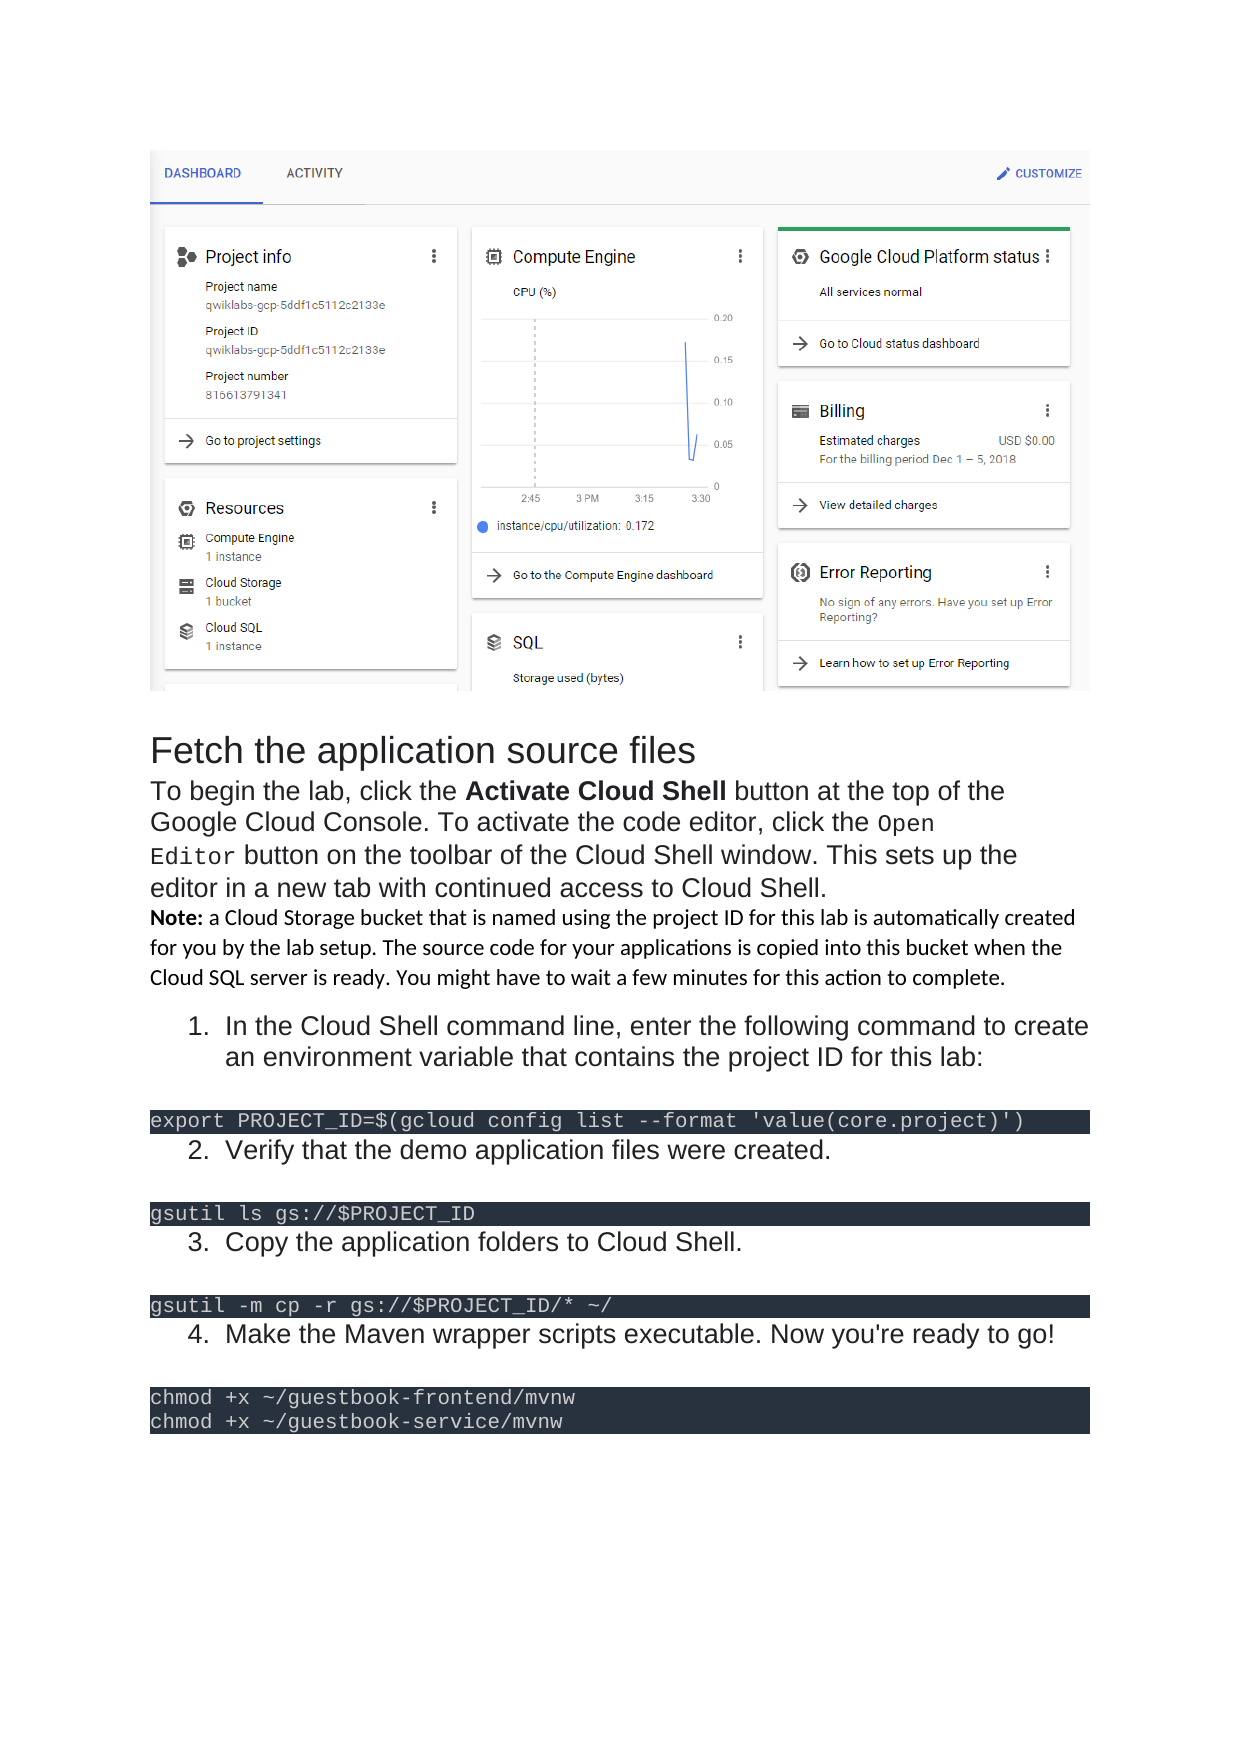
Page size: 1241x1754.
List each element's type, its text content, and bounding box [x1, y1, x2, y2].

list Copy the application folders to Cloud Shell. [187, 1226, 1090, 1257]
text export PROJECT_ID=$(gcloud config list --format 'value(core.project)') [150, 1110, 1090, 1134]
picture [150, 150, 1091, 691]
text chmod +x ~/guestbook-frontend/mvnw [150, 1387, 1090, 1411]
list In the Cloud Shell command line, enter the following command to create an environment variable that contains the project ID for this lab: [187, 1010, 1090, 1073]
text gsutil -m cp -r gs://$PROJECT_ID/* ~/ [150, 1295, 1090, 1318]
list Make the Maven wrapper scripts executable. Now you're ready to go! [187, 1318, 1090, 1350]
list Verify that the demo application files were created. [187, 1134, 1090, 1165]
text gsutil ls gs://$PROJECT_ID [150, 1202, 1090, 1226]
text chmod +x ~/guestbook-service/mvnw [150, 1411, 1090, 1434]
text Note: a Cloud Storage bucket that is named using the project ID for this lab is automatically created for you by the lab setup. The source code for your applications is copied into this bucket when the Cloud SQL server is ready. You might have to wait a few minutes for this action to complete. [150, 903, 1090, 991]
subtitle Fetch the application source files [150, 728, 1090, 772]
text To begin the lab, click the Activate Cloud Shell button at the top of the Google Cloud Console. To activate the code editor, click the Open Editor button on the toolbar of the Cloud Shell window. This sets up the editor in a new tab with continued access to Cloud Shell. [150, 775, 1090, 903]
